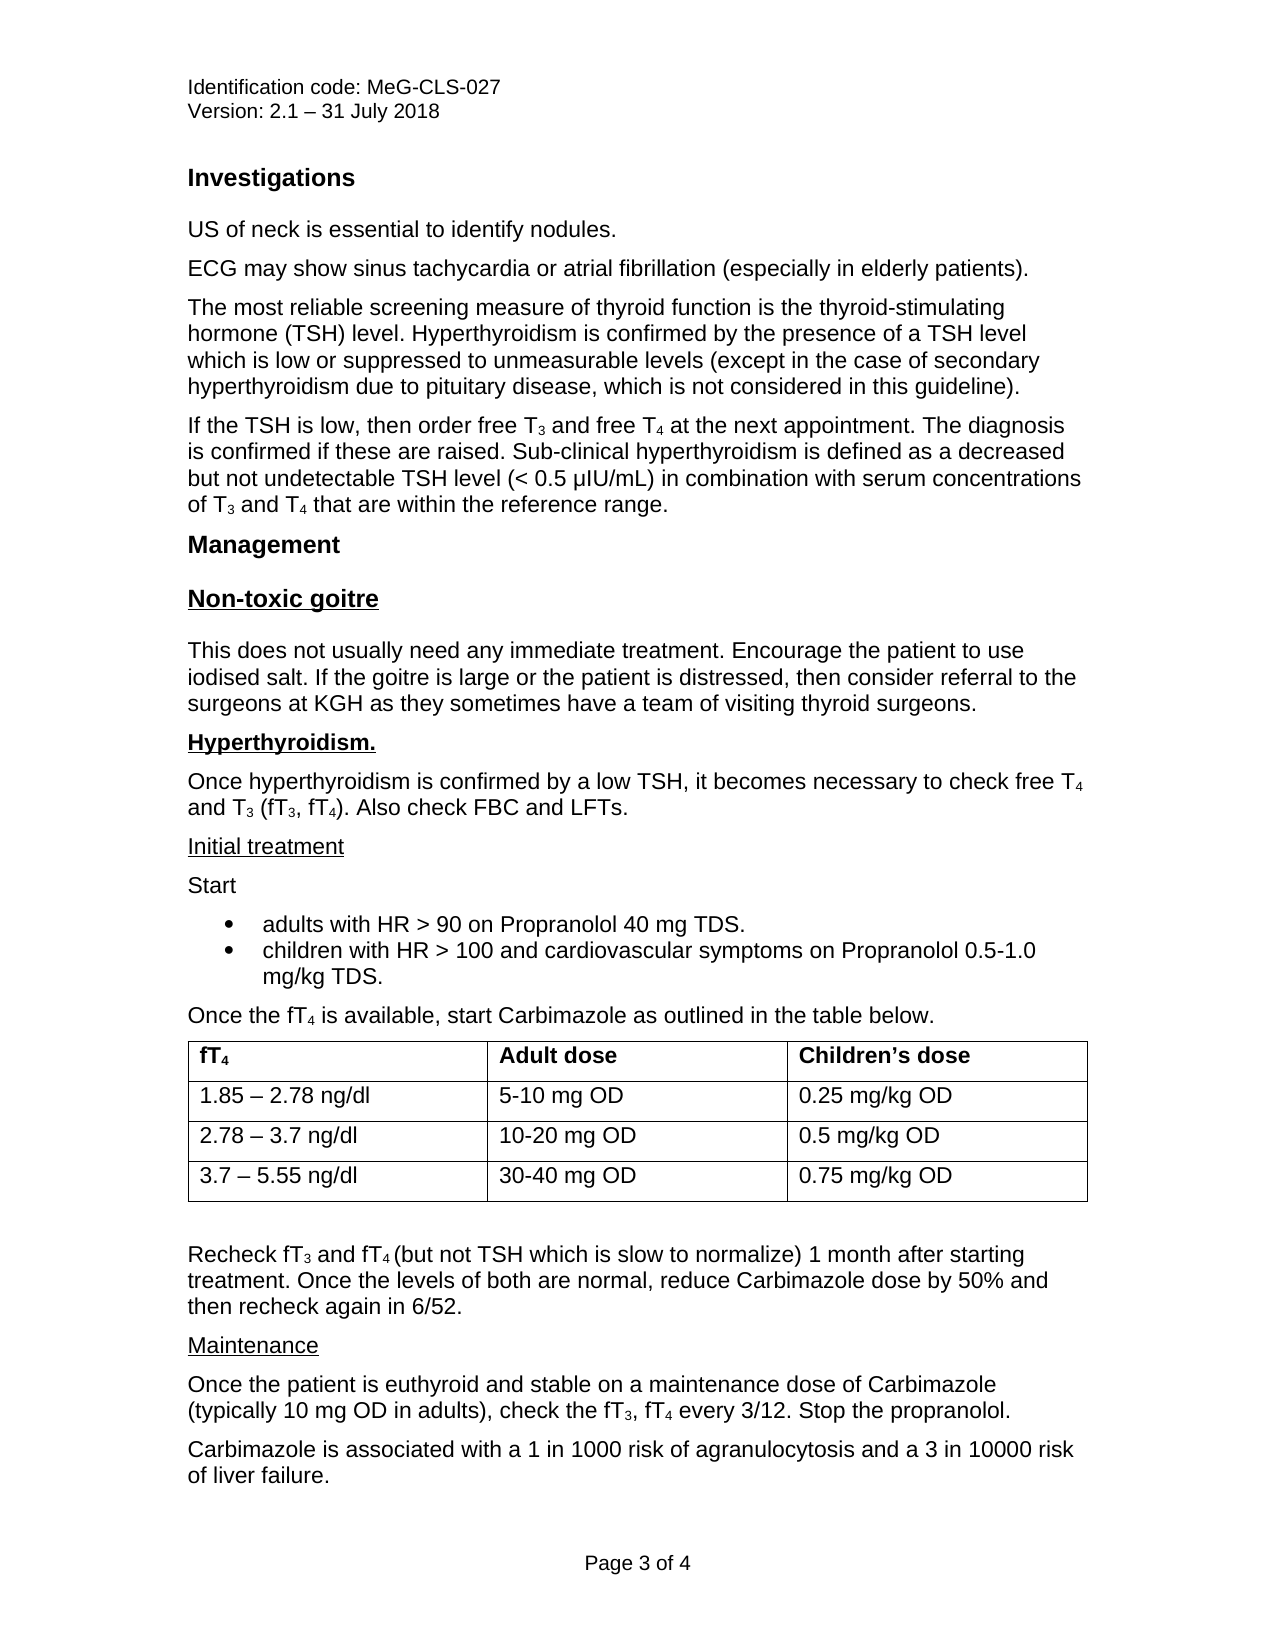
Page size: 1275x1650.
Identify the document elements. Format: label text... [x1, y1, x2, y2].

subtitle Investigations [187, 162, 1087, 191]
table_cell 5-10 mg OD [488, 1082, 787, 1121]
text Start [187, 872, 1087, 898]
table_header Adult dose [488, 1042, 787, 1081]
text This does not usually need any immediate treatment. Encourage the patient to use iodised salt. If the goitre is large or the patient is distressed, then consider referral to the surgeons at KGH as they sometimes have a team of visiting thyroid surgeons. [187, 637, 1087, 716]
subtitle Non-toxic goitre [187, 583, 1087, 612]
list children with HR > 100 and cardiovascular symptoms on Propranolol 0.5-1.0 mg/kg TDS. [225, 937, 1087, 990]
text Once hyperthyroidism is confirmed by a low TSH, it becomes necessary to check free T4 and T3 (fT3, fT4). Also check FBC and LFTs. [187, 768, 1087, 820]
table_cell 0.25 mg/kg OD [788, 1082, 1087, 1121]
text Recheck fT3 and fT4 (but not TSH which is slow to normalize) 1 month after starting treatment. Once the levels of both are normal, reduce Carbimazole dose by 50% and then recheck again in 6/52. [187, 1241, 1087, 1319]
table_cell 0.5 mg/kg OD [788, 1122, 1087, 1161]
text Once the fT4 is available, start Carbimazole as outlined in the table below. [187, 1002, 1087, 1028]
table_cell 0.75 mg/kg OD [788, 1162, 1087, 1201]
text Initial treatment [187, 833, 1087, 859]
table_header fT4 [189, 1042, 487, 1081]
text Maintenance [187, 1332, 1087, 1358]
table_cell 3.7 – 5.55 ng/dl [189, 1162, 487, 1201]
text US of neck is essential to identify nodules. [187, 216, 1087, 243]
text If the TSH is low, then order free T3 and free T4 at the next appointment. The diagnosis is confirmed if these are raised. Sub-clinical hyperthyroidism is defined as a decreased but not undetectable TSH level (< 0.5 μIU/mL) in combination with serum concentrations of T3 and T4 that are within the reference range. [187, 412, 1087, 517]
table_cell 1.85 – 2.78 ng/dl [189, 1082, 487, 1121]
text Once the patient is euthyroid and stable on a maintenance dose of Carbimazole (typically 10 mg OD in adults), check the fT3, fT4 every 3/12. Stop the propranolol. [187, 1371, 1087, 1424]
text Hyperthyroidism. [187, 729, 1087, 755]
text Carbimazole is associated with a 1 in 1000 risk of agranulocytosis and a 3 in 10000 risk of liver failure. [187, 1436, 1087, 1489]
text ECG may show sinus tachycardia or atrial fibrillation (especially in elderly patients). [187, 255, 1087, 281]
table_header Children’s dose [788, 1042, 1087, 1081]
text The most reliable screening measure of thyroid function is the thyroid-stimulating hormone (TSH) level. Hyperthyroidism is confirmed by the presence of a TSH level which is low or suppressed to unmeasurable levels (except in the case of secondary hyperthyroidism due to pituitary disease, which is not considered in this guideline). [187, 294, 1087, 399]
table_cell 2.78 – 3.7 ng/dl [189, 1122, 487, 1161]
table_cell 10-20 mg OD [488, 1122, 787, 1161]
subtitle Management [187, 530, 1087, 558]
list adults with HR > 90 on Propranolol 40 mg TDS. [225, 911, 1087, 937]
table_cell 30-40 mg OD [488, 1162, 787, 1201]
